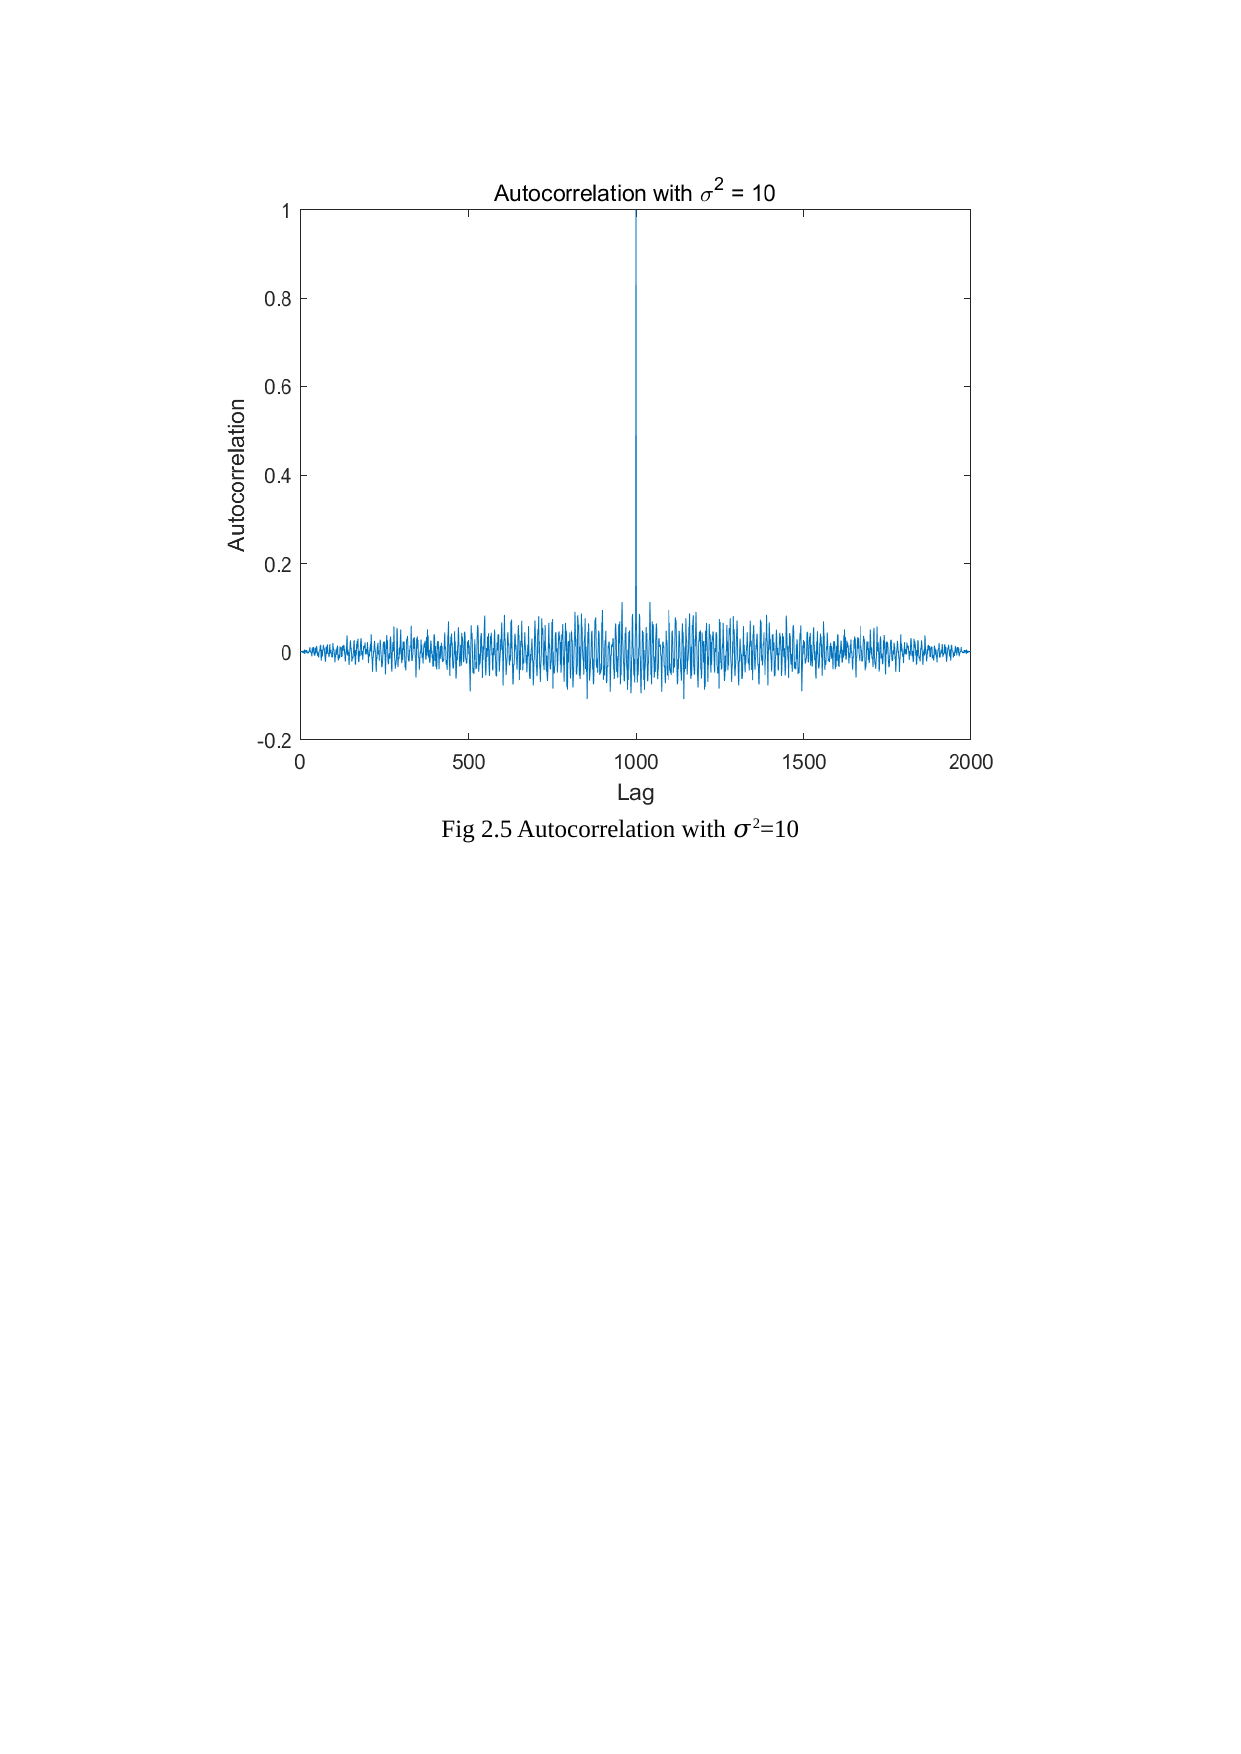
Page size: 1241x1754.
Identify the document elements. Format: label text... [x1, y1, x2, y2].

text Fig 2.5 Autocorrelation with 𝜎2=10 [187, 812, 1053, 844]
picture [187, 162, 1053, 811]
